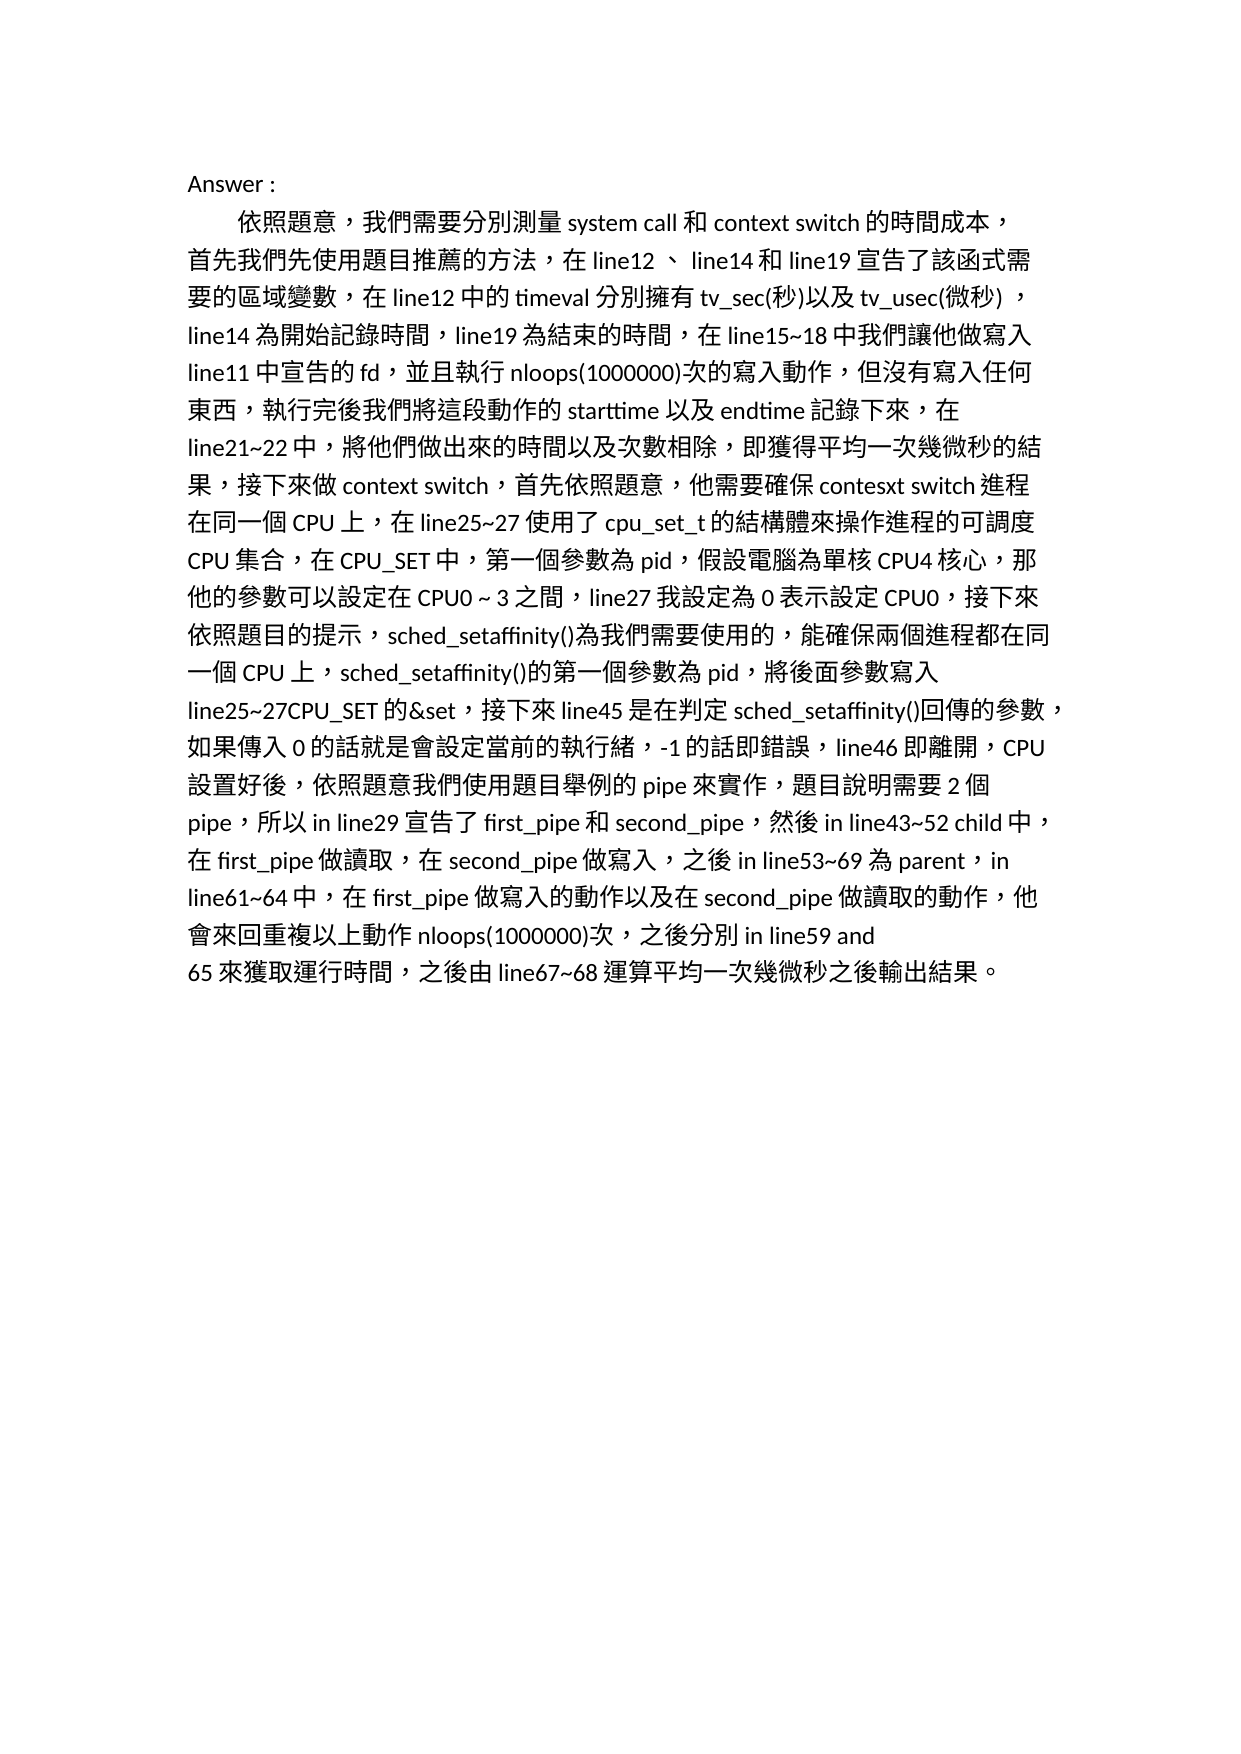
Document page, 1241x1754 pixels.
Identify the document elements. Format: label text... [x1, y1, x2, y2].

text 首先我們先使用題目推薦的方法，在line12 、 line14和line19宣告了該函式需要的區域變數，在line12中的timeval分別擁有tv_sec(秒)以及tv_usec(微秒) ，line14為開始記錄時間，line19為結束的時間，在line15~18中我們讓他做寫入line11中宣告的fd，並且執行nloops(1000000)次的寫入動作，但沒有寫入任何東西，執行完後我們將這段動作的starttime 以及endtime記錄下來，在line21~22中，將他們做出來的時間以及次數相除，即獲得平均一次幾微秒的結果，接下來做context switch，首先依照題意，他需要確保contesxt switch進程在同一個CPU上，在line25~27使用了cpu_set_t的結構體來操作進程的可調度CPU集合，在CPU_SET中，第一個參數為pid，假設電腦為單核CPU4核心，那他的參數可以設定在CPU0 ~ 3之間，line27我設定為0表示設定CPU0，接下來依照題目的提示，sched_setaffinity()為我們需要使用的，能確保兩個進程都在同一個CPU上，sched_setaffinity()的第一個參數為pid，將後面參數寫入line25~27CPU_SET的&set，接下來line45是在判定sched_setaffinity()回傳的參數，如果傳入0的話就是會設定當前的執行緒，-1的話即錯誤，line46即離開，CPU設置好後，依照題意我們使用題目舉例的pipe來實作，題目說明需要2個pipe，所以in line29宣告了first_pipe和second_pipe，然後in line43~52 child中，在first_pipe做讀取，在second_pipe做寫入，之後in line53~69 為parent，in line61~64中，在first_pipe做寫入的動作以及在second_pipe做讀取的動作，他會來回重複以上動作nloops(1000000)次，之後分別in line59 and [187, 239, 1053, 952]
text 依照題意，我們需要分別測量system call 和 context switch的時間成本， [187, 202, 1053, 239]
text Answer : [187, 164, 1053, 202]
text 65來獲取運行時間，之後由line67~68運算平均一次幾微秒之後輸出結果。 [187, 952, 1053, 989]
